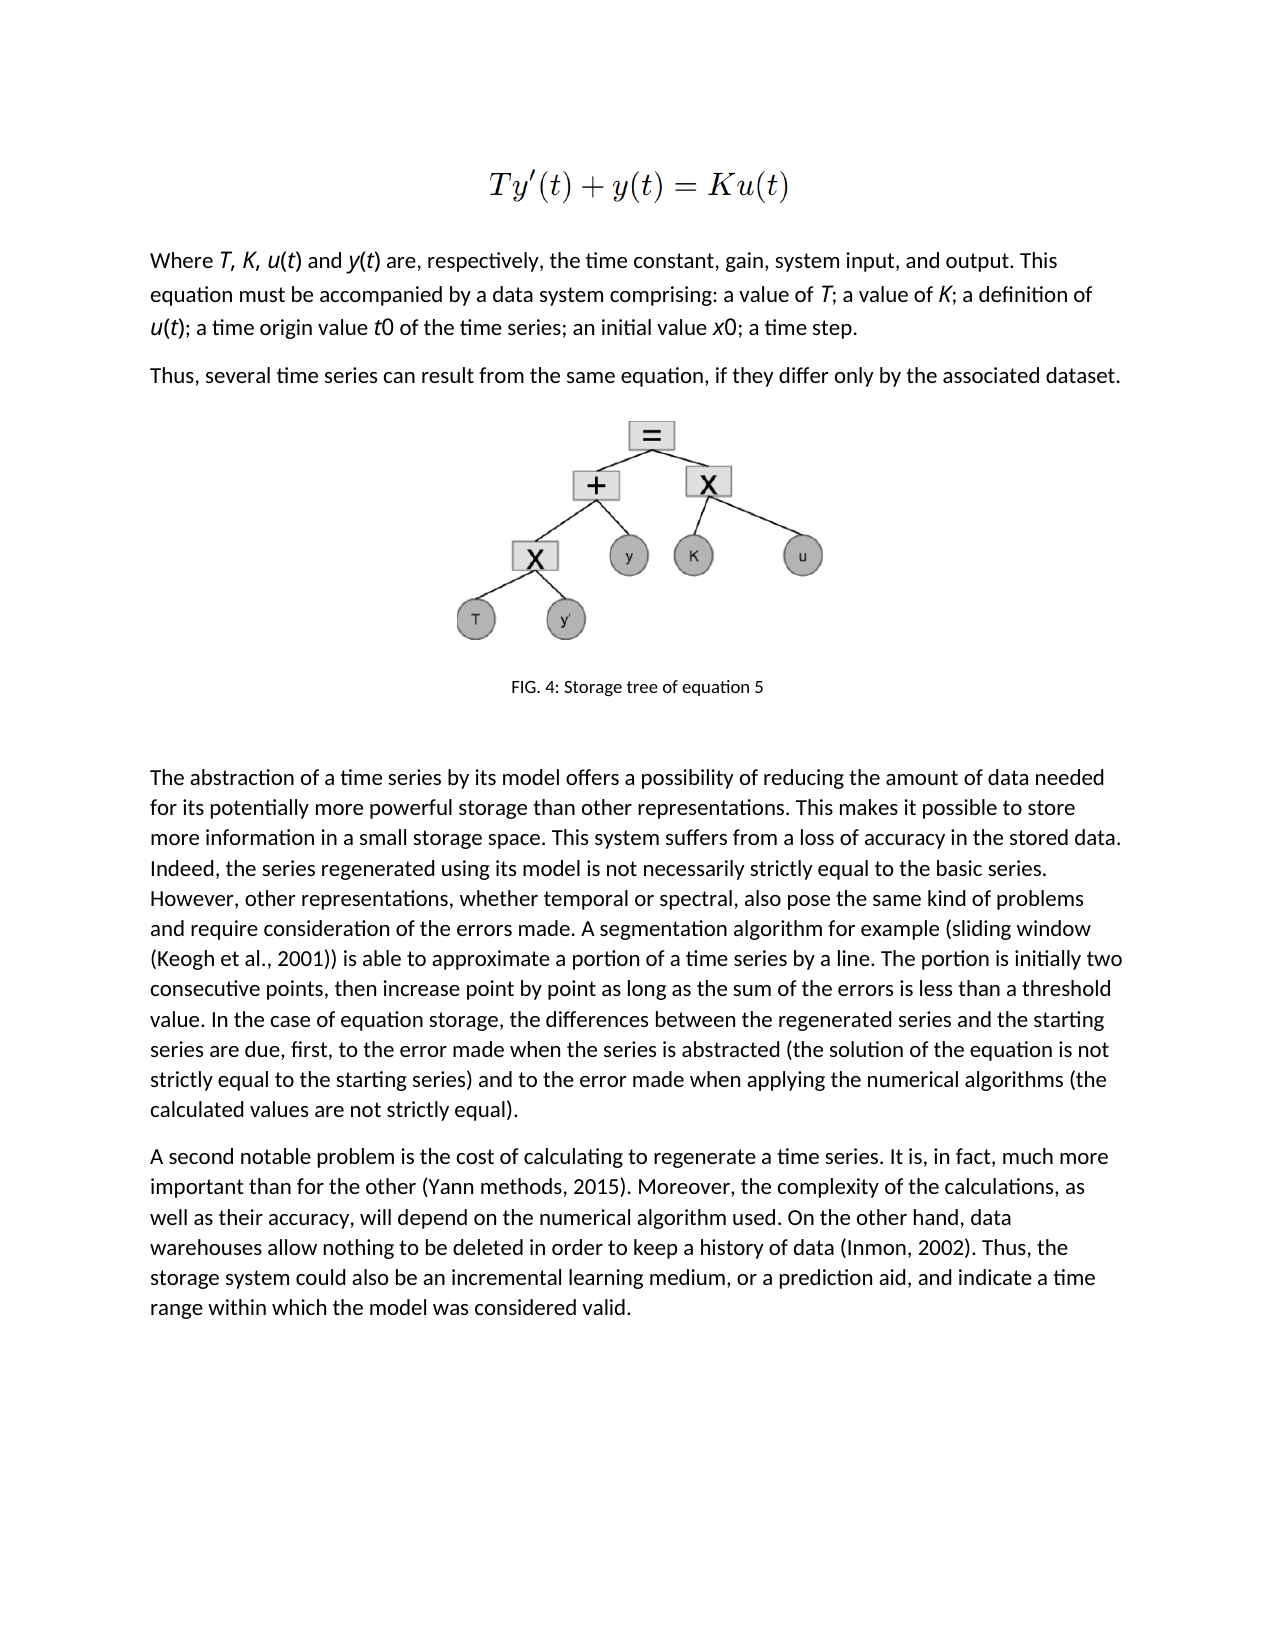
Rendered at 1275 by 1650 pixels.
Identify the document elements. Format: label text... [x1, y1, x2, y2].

text Where T, K, u(t) and y(t) are, respectively, the time constant, gain, system input, and output. This equation must be accompanied by a data system comprising: a value of T; a value of K; a definition of u(t); a time origin value t0 of the time series; an initial value x0; a time step. [150, 244, 1125, 342]
text Thus, several time series can result from the same equation, if they differ only by the associated dataset. [150, 362, 1125, 390]
picture [412, 408, 863, 656]
text The abstraction of a time series by its model offers a possibility of reducing the amount of data needed for its potentially more powerful storage than other representations. This makes it possible to store more information in a small storage space. This system suffers from a loss of accuracy in the stored data. Indeed, the series regenerated using its model is not necessarily strictly equal to the basic series. However, other representations, whether temporal or spectral, also pose the same kind of problems and require consideration of the errors made. A segmentation algorithm for example (sliding window (Keogh et al., 2001)) is able to approximate a portion of a time series by a line. The portion is initially two consecutive points, then increase point by point as long as the sum of the errors is less than a threshold value. In the case of equation storage, the differences between the regenerated series and the starting series are due, first, to the error made when the series is abstracted (the solution of the equation is not strictly equal to the starting series) and to the error made when applying the numerical algorithms (the calculated values are not strictly equal). [150, 763, 1125, 1123]
text FIG. 4: Storage tree of equation 5 [150, 675, 1125, 698]
text A second notable problem is the cost of calculating to regenerate a time series. It is, in fact, much more important than for the other (Yann methods, 2015). Moreover, the complexity of the calculations, as well as their accuracy, will depend on the numerical algorithm used. On the other hand, data warehouses allow nothing to be deleted in order to keep a history of data (Inmon, 2002). Thus, the storage system could also be an incremental learning medium, or a prediction aid, and indicate a time range within which the model was considered valid. [150, 1142, 1125, 1321]
picture [479, 152, 796, 213]
